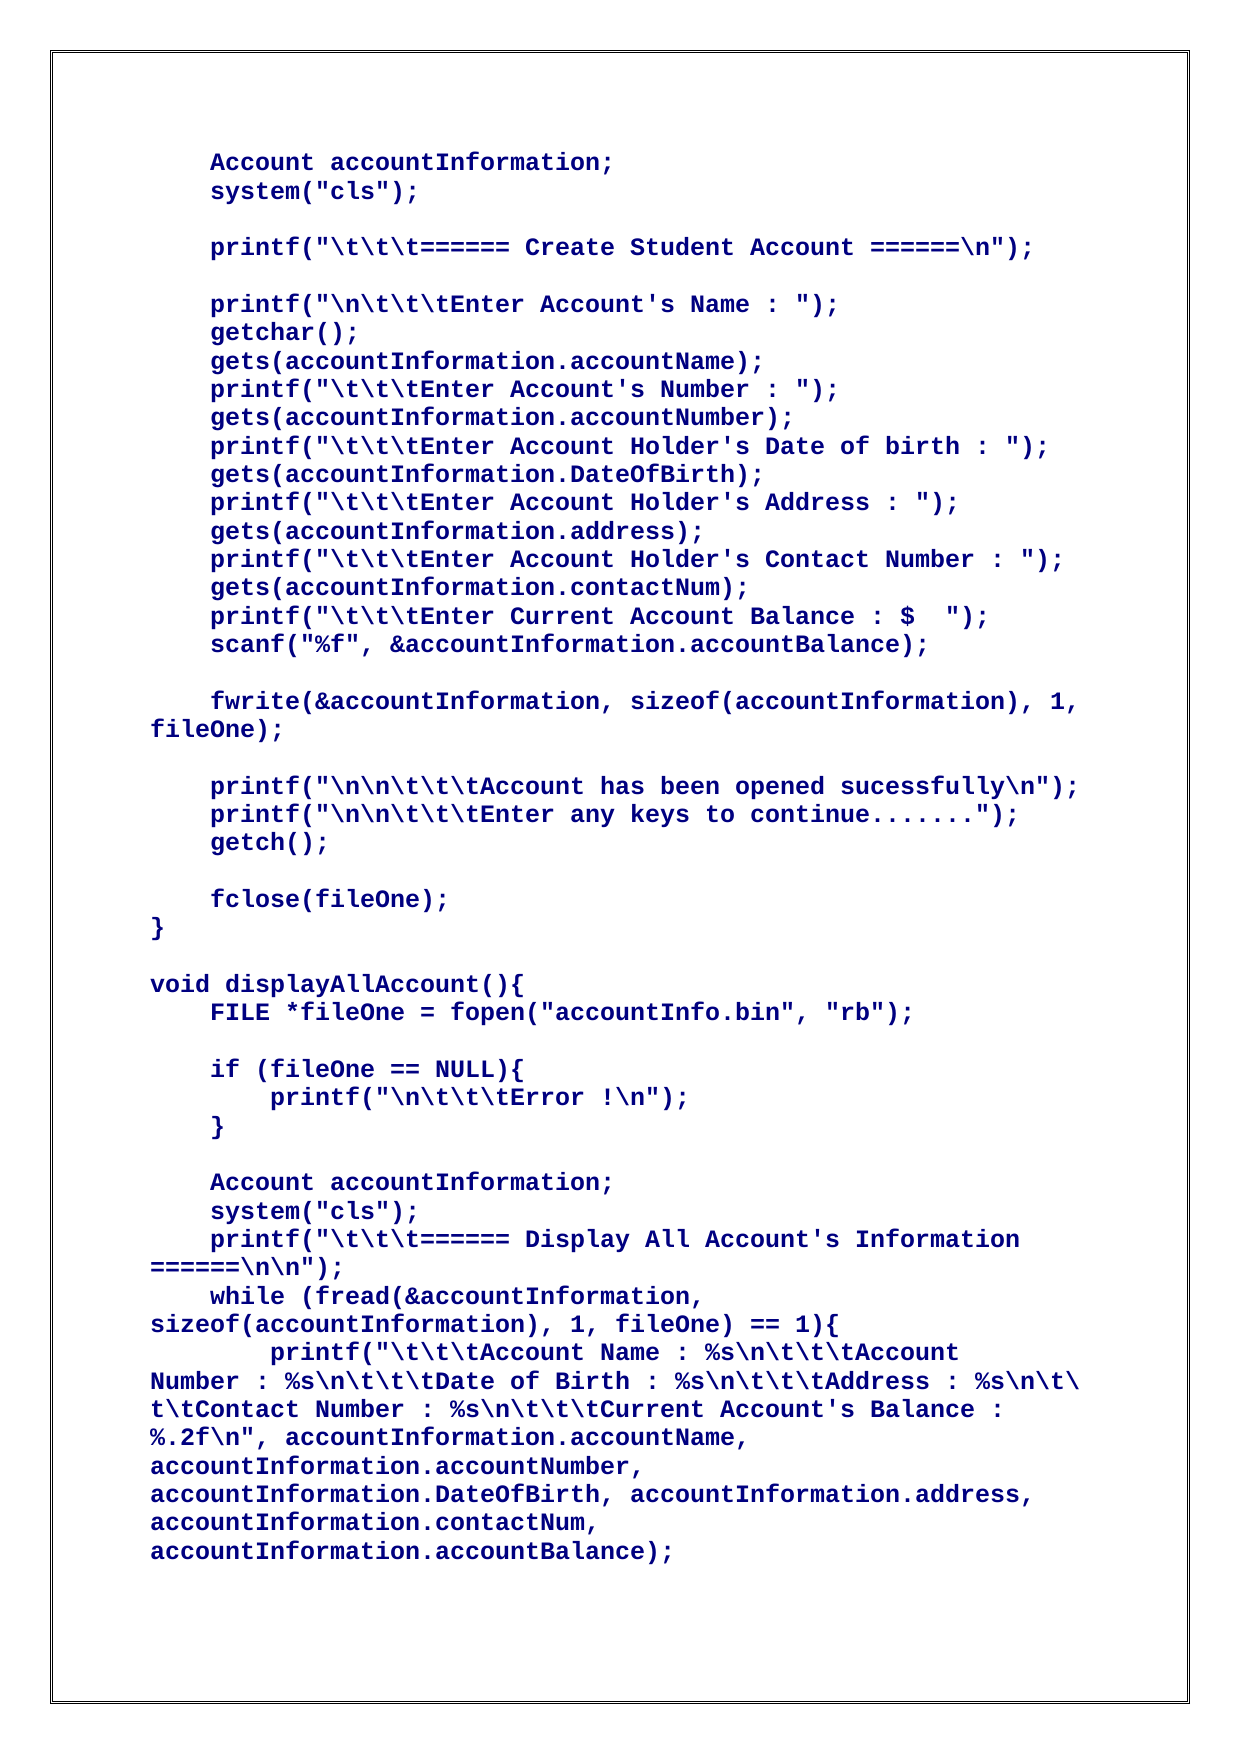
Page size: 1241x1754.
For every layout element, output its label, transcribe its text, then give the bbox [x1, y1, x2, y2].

text gets(accountInformation.address); [150, 518, 1090, 547]
text printf("\t\t\tEnter Account Holder's Date of birth : "); [150, 433, 1090, 462]
text printf("\t\t\t====== Display All Account's Information ======\n\n"); [150, 1227, 1090, 1283]
text system("cls"); [150, 178, 1090, 207]
text gets(accountInformation.DateOfBirth); [150, 462, 1090, 490]
text gets(accountInformation.accountName); [150, 348, 1090, 377]
text while (fread(&accountInformation, sizeof(accountInformation), 1, fileOne) == 1){ [150, 1283, 1090, 1340]
text void displayAllAccount(){ [150, 972, 1090, 1000]
text } [150, 915, 1090, 943]
text printf("\n\n\t\t\tEnter any keys to continue......."); [150, 802, 1090, 830]
text printf("\n\t\t\tEnter Account's Name : "); [150, 292, 1090, 320]
text printf("\t\t\tEnter Account Holder's Contact Number : "); [150, 547, 1090, 575]
text printf("\n\n\t\t\tAccount has been opened sucessfully\n"); [150, 773, 1090, 802]
text gets(accountInformation.contactNum); [150, 575, 1090, 603]
text gets(accountInformation.accountNumber); [150, 405, 1090, 433]
text printf("\t\t\t====== Create Student Account ======\n"); [150, 235, 1090, 263]
text scanf("%f", &accountInformation.accountBalance); [150, 632, 1090, 660]
text getch(); [150, 830, 1090, 858]
text } [150, 1113, 1090, 1142]
text Account accountInformation; [150, 150, 1090, 178]
text if (fileOne == NULL){ [150, 1057, 1090, 1085]
text printf("\t\t\tAccount Name : %s\n\t\t\tAccount Number : %s\n\t\t\tDate of Birth : %s\n\t\t\tAddress : %s\n\t\t\tContact Number : %s\n\t\t\tCurrent Account's Balance : %.2f\n", accountInformation.accountName, accountInformation.accountNumber, accountInformation.DateOfBirth, accountInformation.address, accountInformation.contactNum, accountInformation.accountBalance); [150, 1340, 1090, 1567]
text system("cls"); [150, 1198, 1090, 1227]
text printf("\t\t\tEnter Account Holder's Address : "); [150, 490, 1090, 518]
text printf("\t\t\tEnter Account's Number : "); [150, 377, 1090, 405]
text FILE *fileOne = fopen("accountInfo.bin", "rb"); [150, 1000, 1090, 1028]
text fwrite(&accountInformation, sizeof(accountInformation), 1, fileOne); [150, 688, 1090, 745]
text Account accountInformation; [150, 1170, 1090, 1198]
text printf("\n\t\t\tError !\n"); [150, 1085, 1090, 1113]
text getchar(); [150, 320, 1090, 348]
text fclose(fileOne); [150, 887, 1090, 915]
text printf("\t\t\tEnter Current Account Balance : $ "); [150, 603, 1090, 632]
